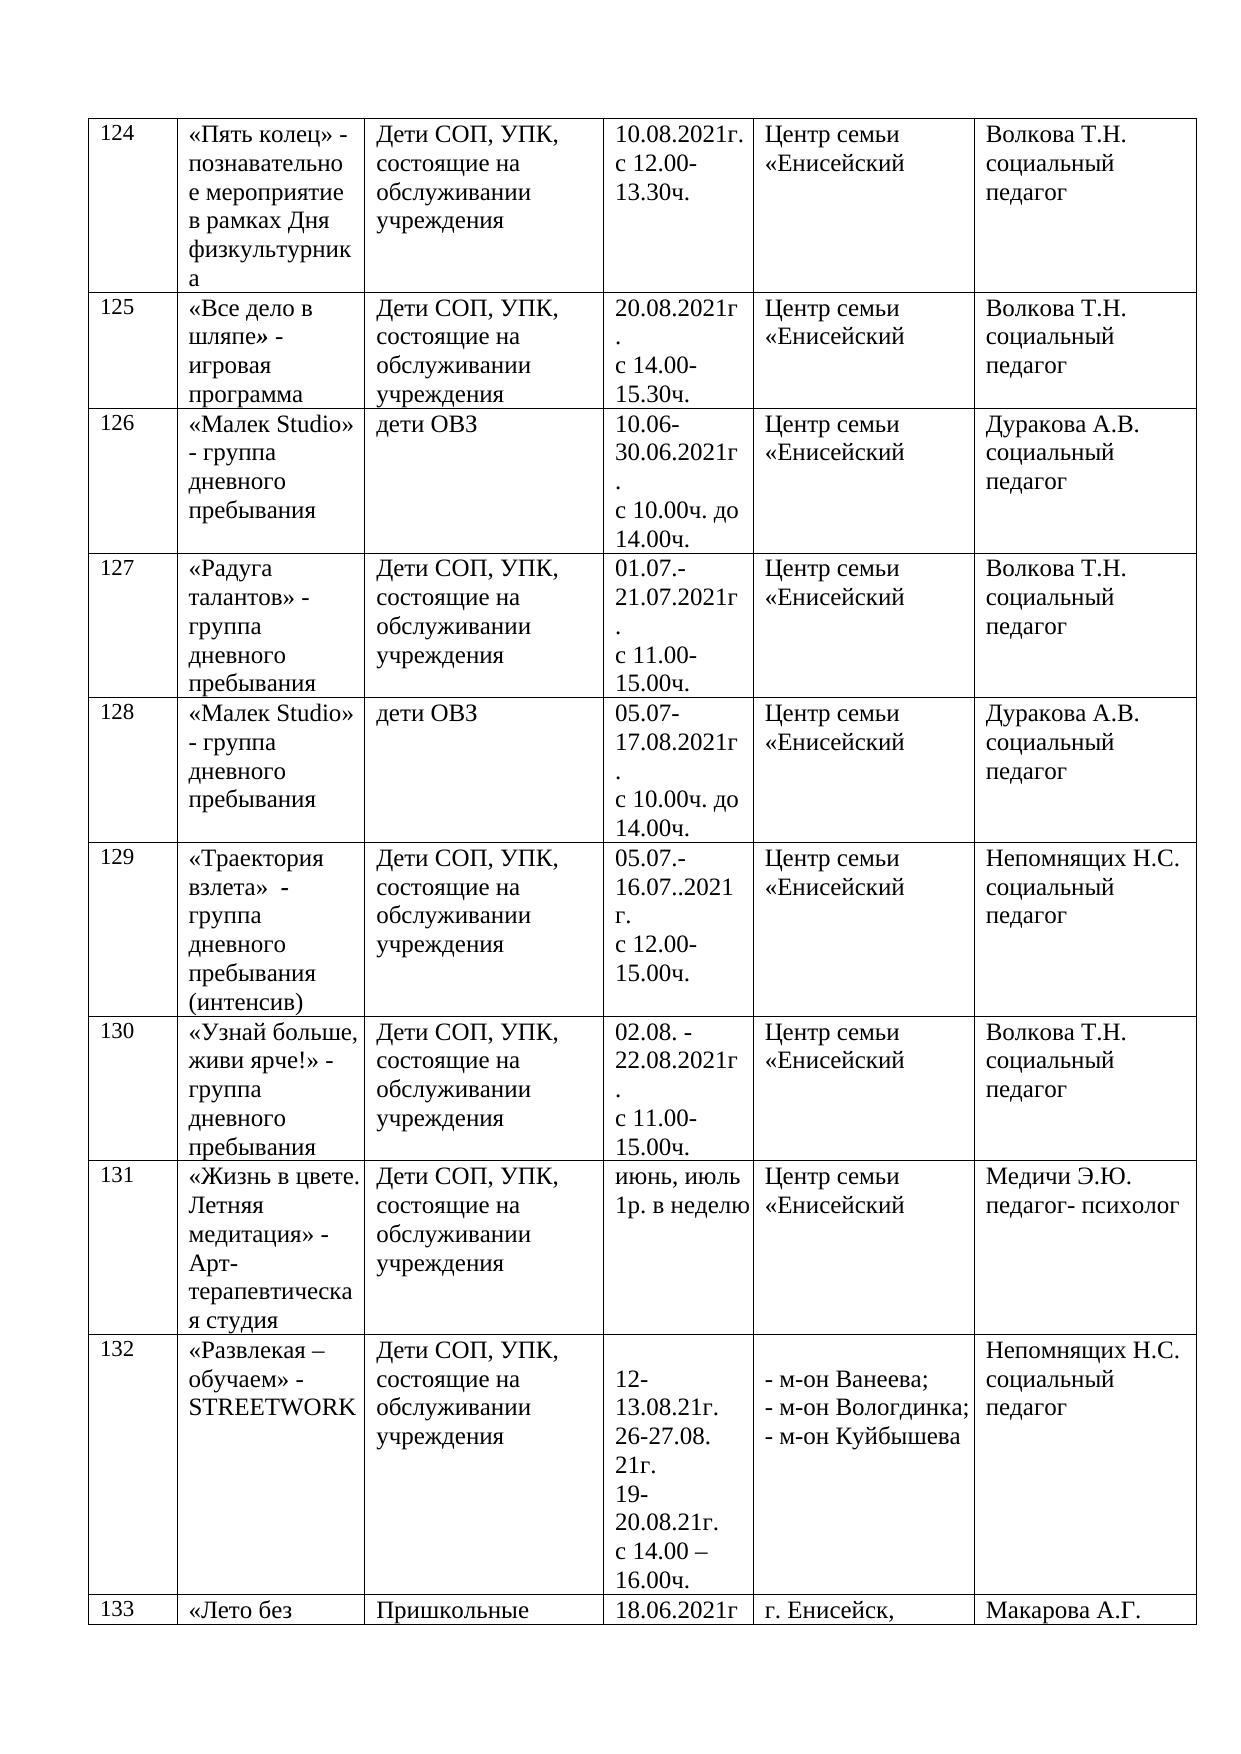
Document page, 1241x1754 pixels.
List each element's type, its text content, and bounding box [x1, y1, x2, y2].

table_cell Волкова Т.Н. социальный педагог [975, 293, 1196, 408]
table_cell Дуракова А.В. социальный педагог [975, 409, 1196, 552]
table_cell Дуракова А.В. социальный педагог [975, 698, 1196, 842]
table_cell 127 [89, 554, 177, 697]
table_cell Центр семьи «Енисейский [754, 698, 974, 842]
table_cell Непомнящих Н.С. социальный педагог [975, 1335, 1196, 1594]
table_cell 128 [89, 698, 177, 842]
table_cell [178, 1595, 364, 1623]
table_cell «Траектория взлета» - группа дневного пребывания (интенсив) [178, 843, 364, 1016]
table_cell Центр семьи «Енисейский [754, 1161, 974, 1334]
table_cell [975, 119, 1196, 292]
table_cell 130 [89, 1017, 177, 1160]
table_cell 05.07-17.08.2021г. с 10.00ч. до 14.00ч. [604, 698, 753, 842]
table_cell Дети СОП, УПК, состоящие на обслуживании учреждения [365, 1161, 603, 1334]
table_cell Непомнящих Н.С. социальный педагог [975, 843, 1196, 1016]
table_cell - м-он Ванеева; - м-он Вологдинка; - м-он Куйбышева [754, 1335, 974, 1594]
table_cell Дети СОП, УПК, состоящие на обслуживании учреждения [365, 843, 603, 1016]
table_cell 125 [89, 293, 177, 408]
table_cell 131 [89, 1161, 177, 1334]
table_cell дети ОВЗ [365, 409, 603, 552]
table_cell Центр семьи «Енисейский [754, 409, 974, 552]
table_cell Дети СОП, УПК, состоящие на обслуживании учреждения [365, 554, 603, 697]
table_cell Центр семьи «Енисейский [754, 554, 974, 697]
table_cell июнь, июль 1р. в неделю [604, 1161, 753, 1334]
table_cell 129 [89, 843, 177, 1016]
table_cell «Жизнь в цвете. Летняя медитация» - Арт- терапевтическая студия [178, 1161, 364, 1334]
table_cell Дети СОП, УПК, состоящие на обслуживании учреждения [365, 1335, 603, 1594]
table_cell 20.08.2021г. с 14.00-15.30ч. [604, 293, 753, 408]
table_cell 132 [89, 1335, 177, 1594]
table_cell Центр семьи «Енисейский [754, 1017, 974, 1160]
table_cell 05.07.-16.07..2021г. с 12.00-15.00ч. [604, 843, 753, 1016]
table_cell Центр семьи «Енисейский [754, 843, 974, 1016]
table_cell «Развлекая – обучаем» - STREETWORK [178, 1335, 364, 1594]
table_cell «Малек Studio» - группа дневного пребывания [178, 409, 364, 552]
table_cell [975, 1595, 1196, 1623]
table_cell «Малек Studio» - группа дневного пребывания [178, 698, 364, 842]
table_cell 133 [89, 1595, 177, 1623]
table_cell 124 [89, 119, 177, 292]
table_cell 01.07.-21.07.2021г. с 11.00-15.00ч. [604, 554, 753, 697]
table_cell Волкова Т.Н. социальный педагог [975, 554, 1196, 697]
table_cell Волкова Т.Н. социальный педагог [975, 1017, 1196, 1160]
table_cell 10.08.2021г. с 12.00-13.30ч. [604, 119, 753, 292]
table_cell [754, 119, 974, 292]
table_cell Медичи Э.Ю. педагог- психолог [975, 1161, 1196, 1334]
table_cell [754, 1595, 974, 1623]
table_cell 12-13.08.21г. 26-27.08. 21г. 19-20.08.21г. с 14.00 – 16.00ч. [604, 1335, 753, 1594]
table_cell Дети СОП, УПК, состоящие на обслуживании учреждения [365, 1017, 603, 1160]
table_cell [365, 119, 603, 292]
table_cell «Все дело в шляпе» - игровая программа [178, 293, 364, 408]
table_cell 10.06-30.06.2021г. с 10.00ч. до 14.00ч. [604, 409, 753, 552]
table_cell «Радуга талантов» - группа дневного пребывания [178, 554, 364, 697]
table_cell Дети СОП, УПК, состоящие на обслуживании учреждения [365, 293, 603, 408]
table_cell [365, 1595, 603, 1623]
table_cell «Узнай больше, живи ярче!» - группа дневного пребывания [178, 1017, 364, 1160]
table_cell 02.08. - 22.08.2021г. с 11.00-15.00ч. [604, 1017, 753, 1160]
table_cell дети ОВЗ [365, 698, 603, 842]
table_cell 126 [89, 409, 177, 552]
table_cell «Пять колец» - познавательное мероприятие в рамках Дня физкультурника [178, 119, 364, 292]
table_cell Центр семьи «Енисейский [754, 293, 974, 408]
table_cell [604, 1595, 753, 1623]
